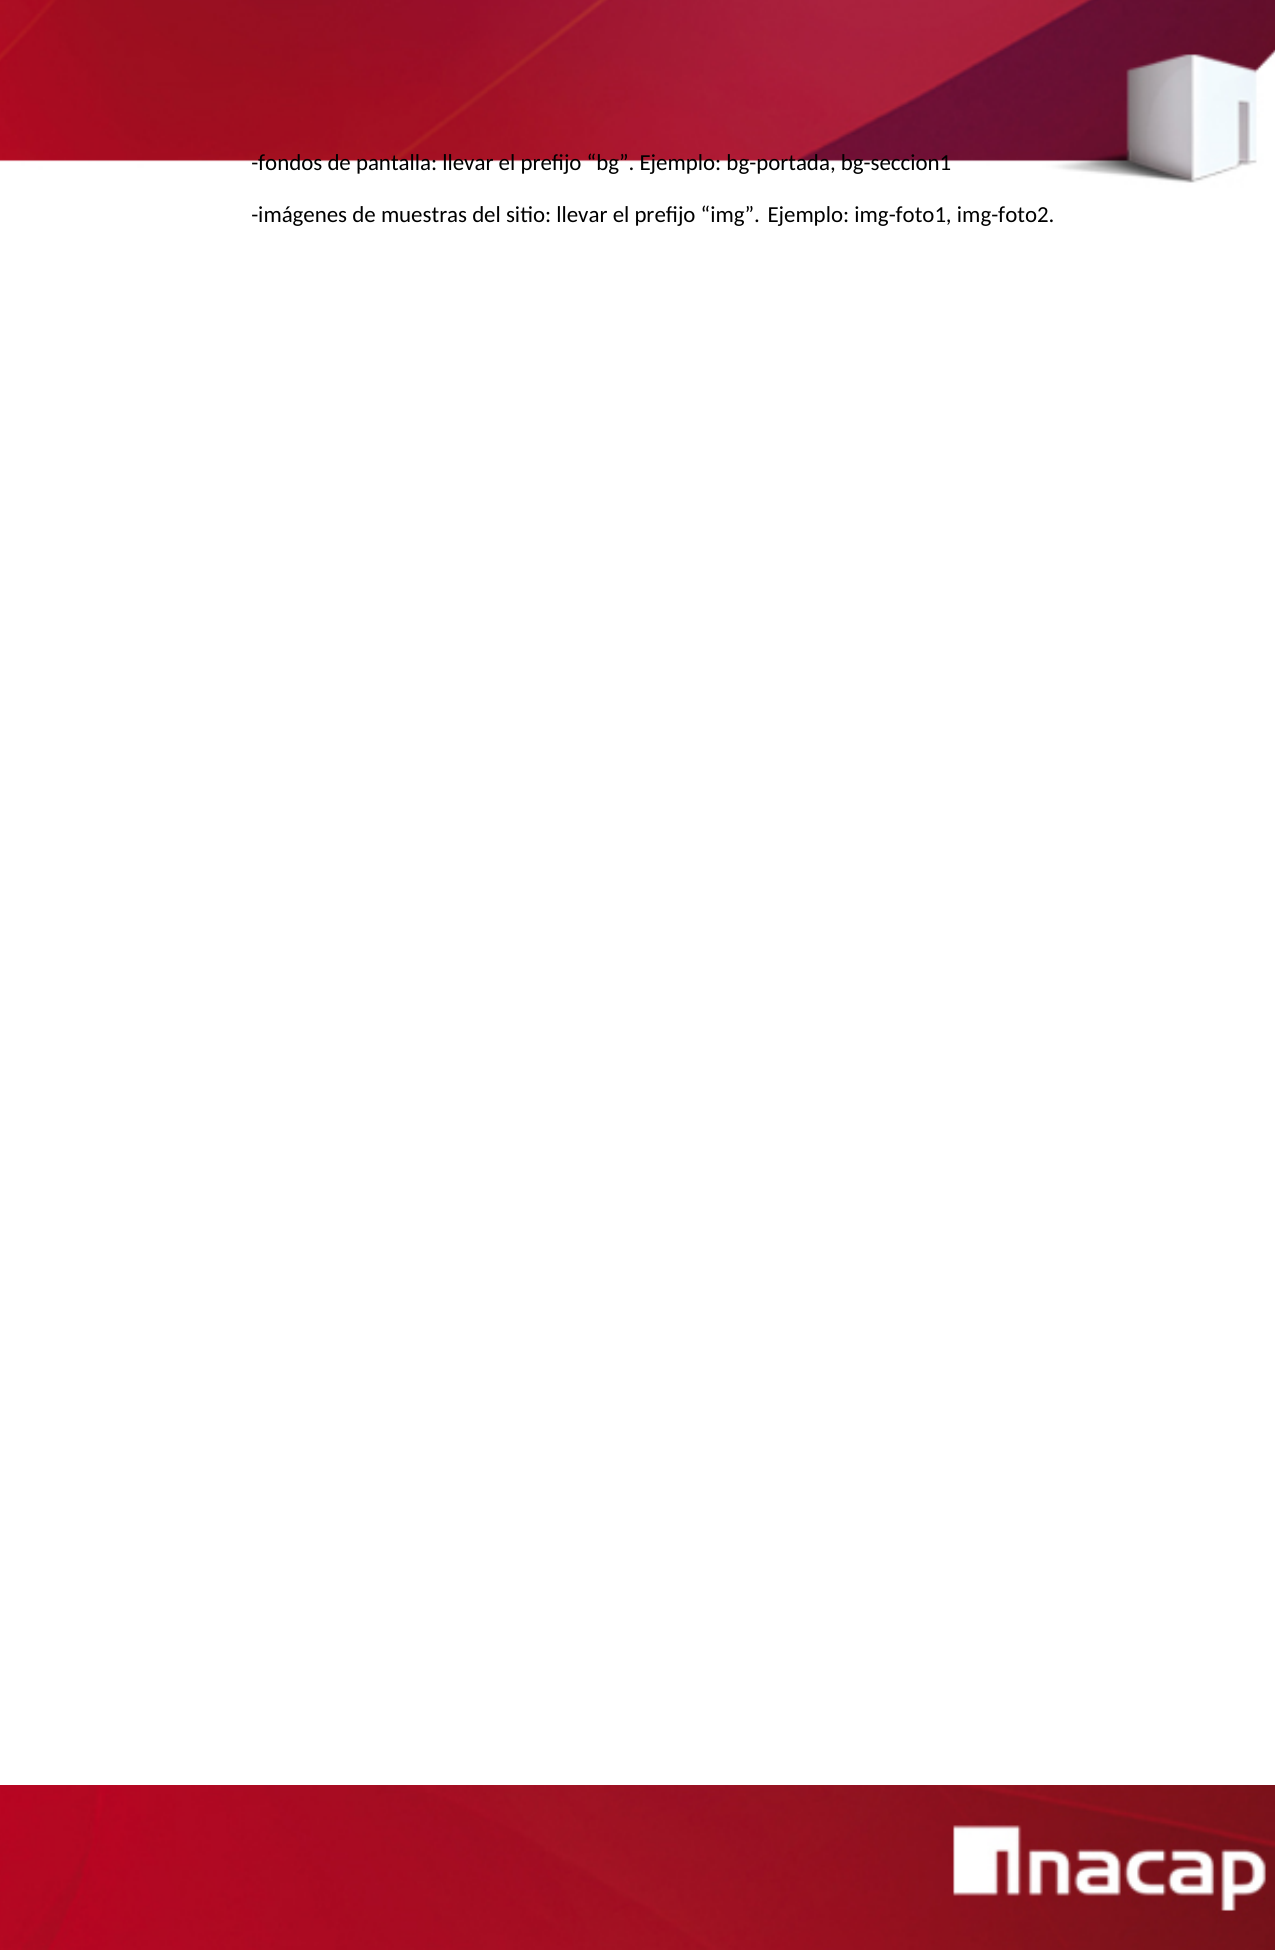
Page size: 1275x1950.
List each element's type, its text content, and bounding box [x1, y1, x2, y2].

picture [0, 0, 1275, 200]
picture [0, 1785, 1275, 1950]
text -fondos de pantalla: llevar el prefijo “bg”. Ejemplo: bg-portada, bg-seccion1 [177, 148, 1098, 176]
text -imágenes de muestras del sitio: llevar el prefijo “img”. Ejemplo: img-foto1, img-foto2. [177, 201, 1098, 229]
